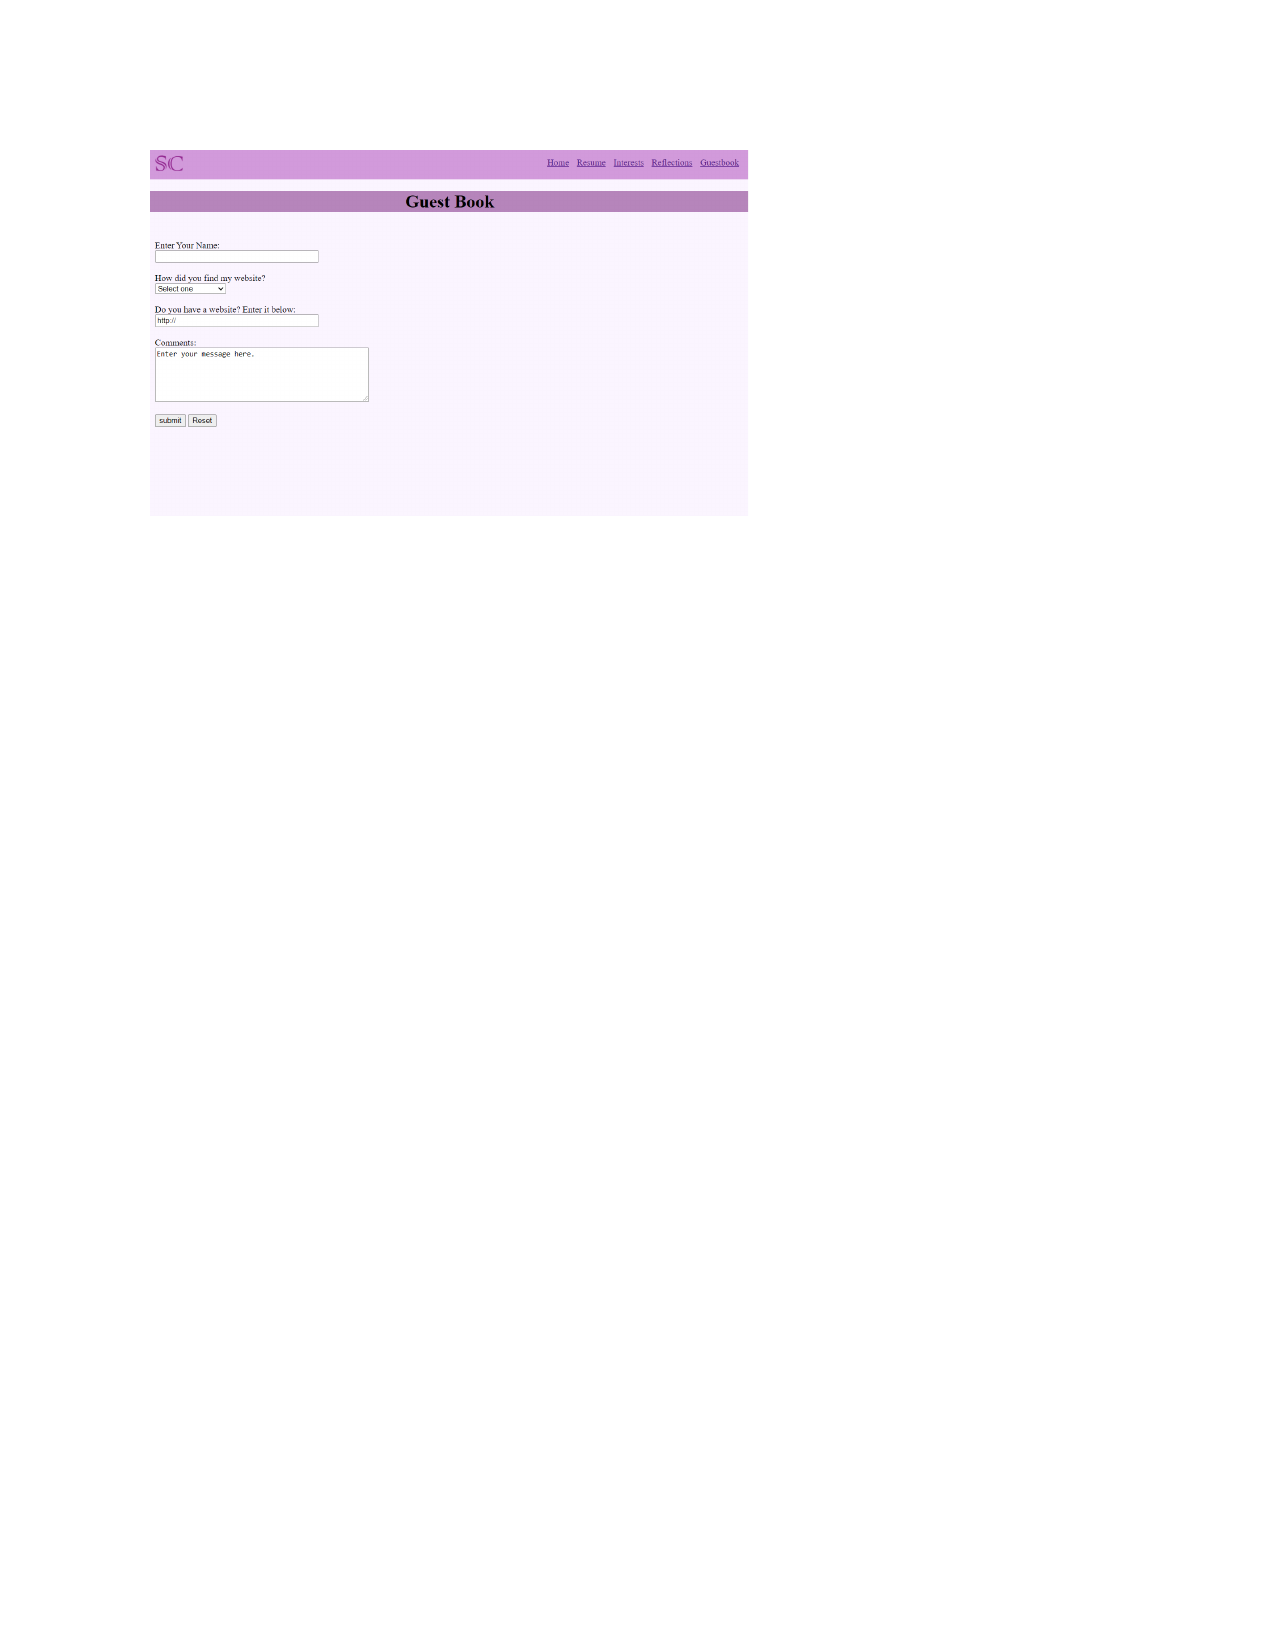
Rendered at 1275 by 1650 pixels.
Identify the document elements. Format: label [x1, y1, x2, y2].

picture [150, 150, 749, 516]
